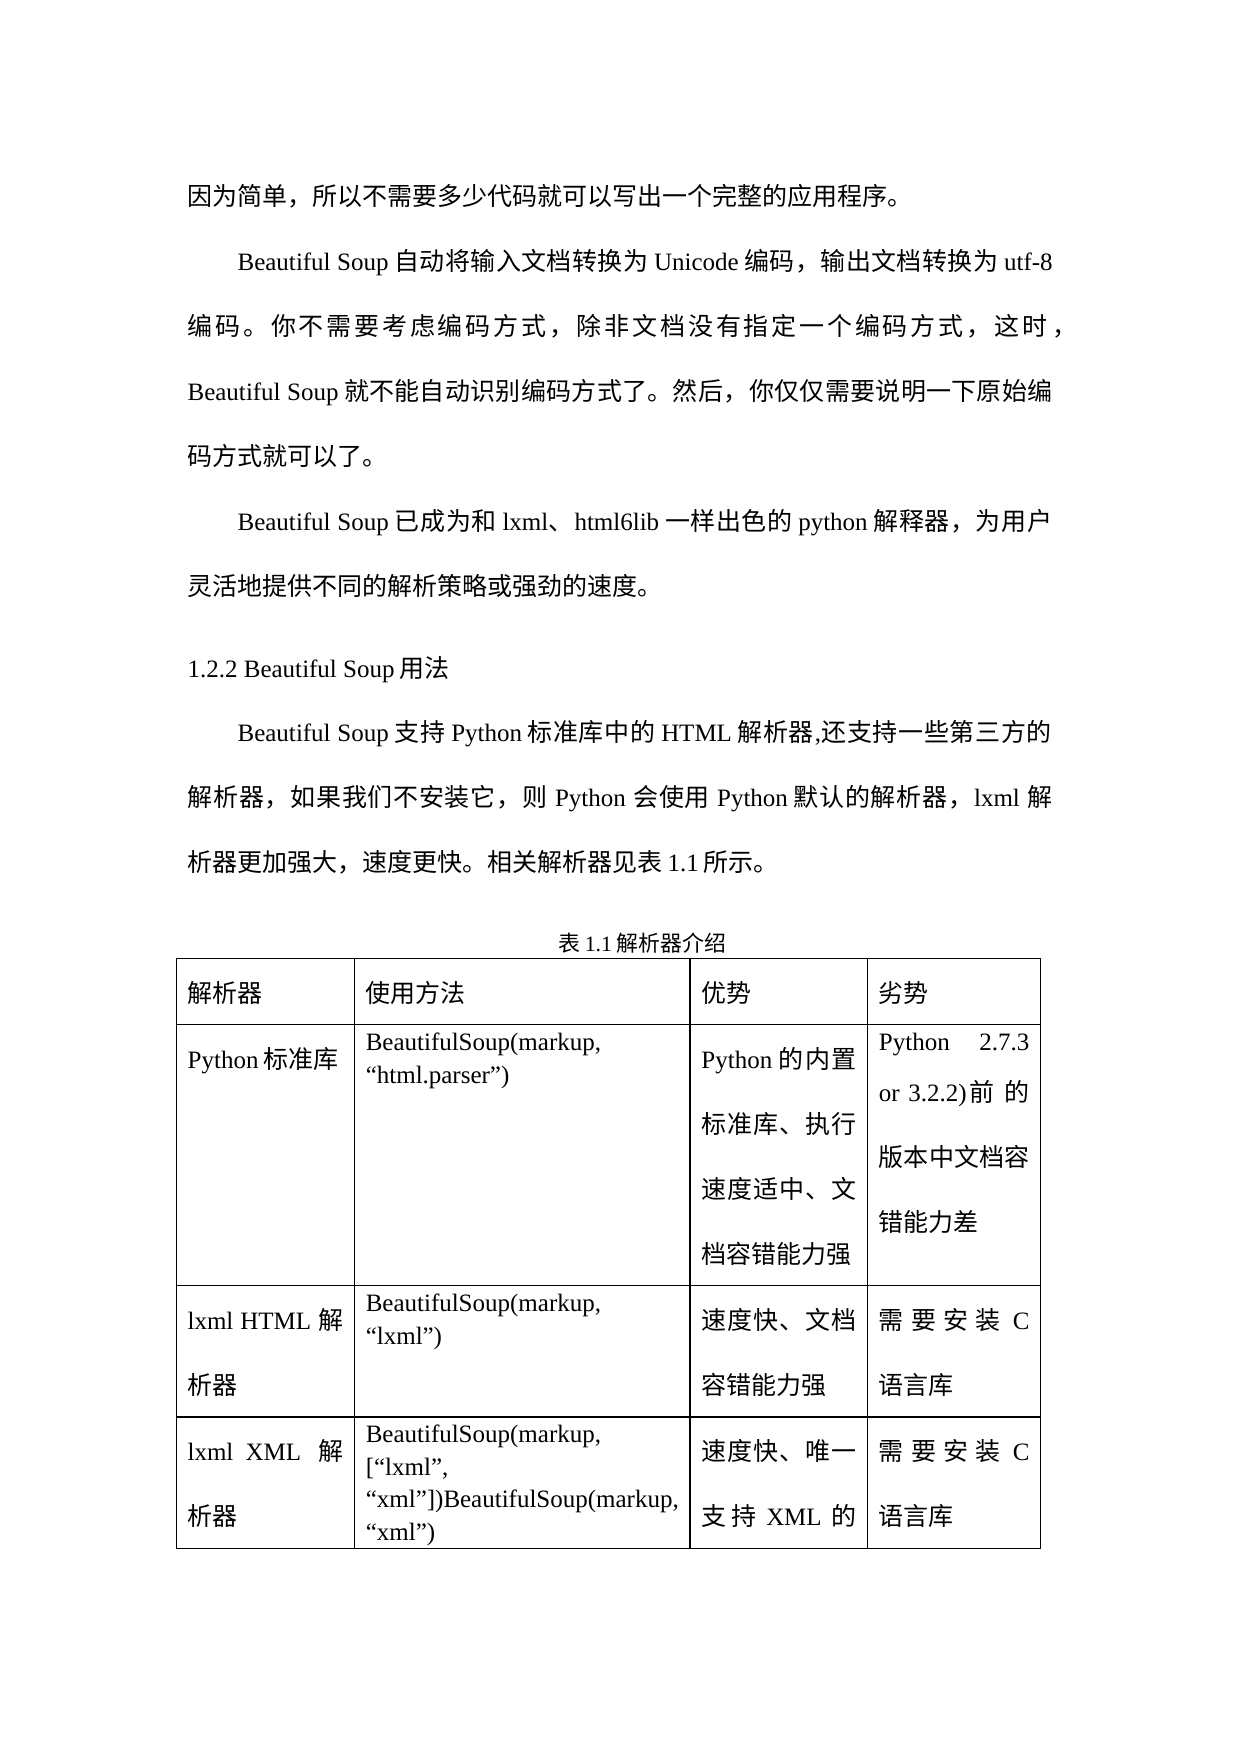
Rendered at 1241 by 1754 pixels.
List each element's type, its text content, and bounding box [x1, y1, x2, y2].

table_cell BeautifulSoup(markup, “html.parser”) [355, 1025, 689, 1285]
table_cell 需要安装C语言库 [868, 1286, 1040, 1416]
text Beautiful Soup已成为和lxml、html6lib一样出色的python解释器，为用户灵活地提供不同的解析策略或强劲的速度。 [187, 487, 1053, 617]
table_cell lxml XML 解析器 [177, 1418, 354, 1547]
table_header 劣势 [868, 959, 1040, 1024]
table_cell Python的内置标准库、执行速度适中、文档容错能力强 [691, 1025, 867, 1285]
table_cell BeautifulSoup(markup, “lxml”) [355, 1286, 689, 1416]
table_cell 需要安装C语言库 [868, 1418, 1040, 1547]
subtitle 1.2.2 Beautiful Soup用法 [187, 642, 1053, 686]
table_cell 速度快、唯一支持XML的解析器 [691, 1418, 867, 1547]
table_cell lxml HTML 解析器 [177, 1286, 354, 1416]
table_cell 速度快、文档容错能力强 [691, 1286, 867, 1416]
table_header 优势 [691, 959, 867, 1024]
table_header 解析器 [177, 959, 354, 1024]
table_cell Python标准库 [177, 1025, 354, 1285]
text Beautiful Soup自动将输入文档转换为Unicode编码，输出文档转换为utf-8编码。你不需要考虑编码方式，除非文档没有指定一个编码方式，这时，Beautiful Soup就不能自动识别编码方式了。然后，你仅仅需要说明一下原始编码方式就可以了。 [187, 227, 1053, 487]
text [187, 162, 1053, 227]
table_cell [355, 1418, 689, 1547]
table_header 使用方法 [355, 959, 689, 1024]
text 表1.1解析器介绍 [187, 926, 1053, 958]
text Beautiful Soup支持Python标准库中的HTML解析器,还支持一些第三方的解析器，如果我们不安装它，则 Python 会使用 Python默认的解析器，lxml 解析器更加强大，速度更快。相关解析器见表1.1所示。 [187, 698, 1053, 893]
table_cell Python 2.7.3 or 3.2.2)前 的版本中文档容错能力差 [868, 1025, 1040, 1285]
